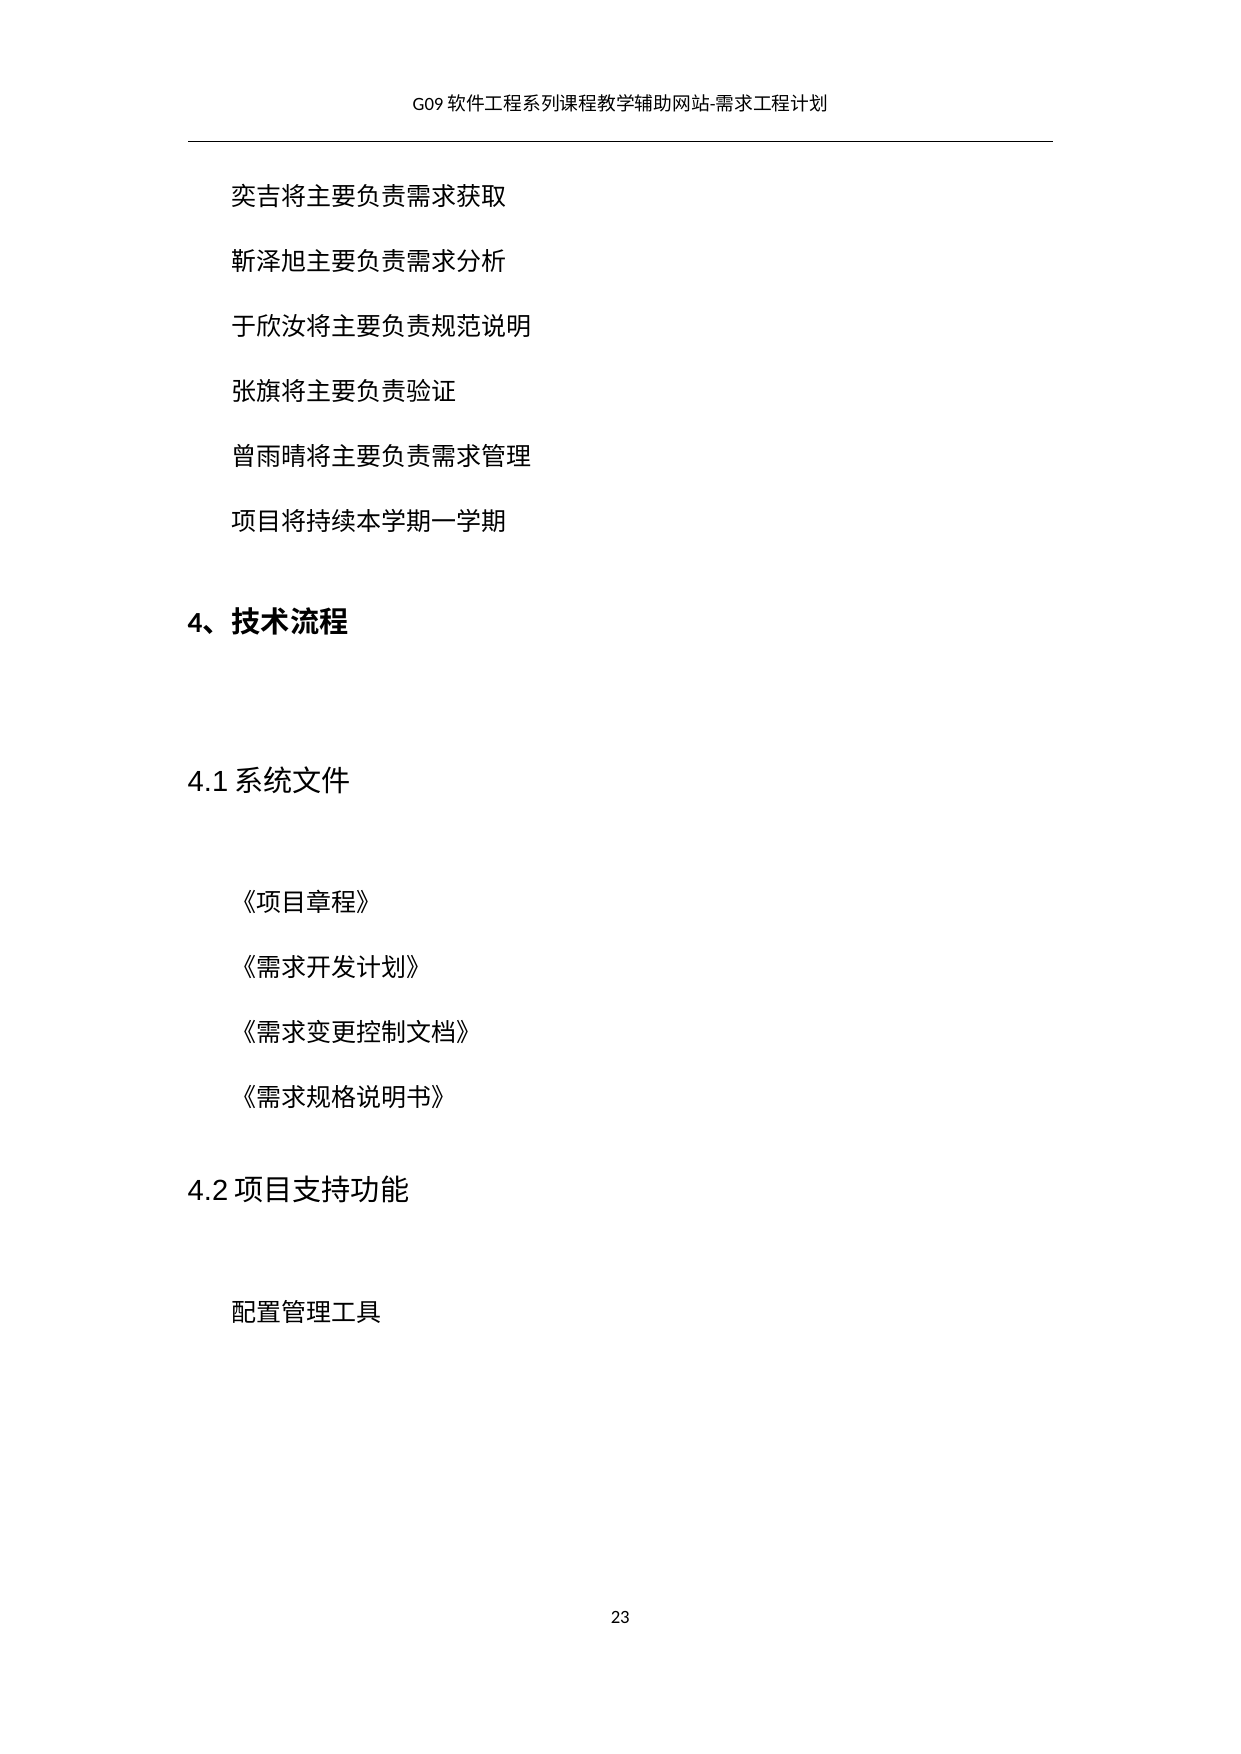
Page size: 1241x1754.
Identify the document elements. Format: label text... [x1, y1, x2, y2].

text 《需求开发计划》 [187, 933, 1053, 998]
subtitle 技术流程 [187, 587, 1053, 652]
text 曾雨晴将主要负责需求管理 [187, 422, 1053, 487]
text 《需求规格说明书》 [187, 1063, 1053, 1128]
text 配置管理工具 [187, 1278, 1053, 1343]
text 《需求变更控制文档》 [187, 998, 1053, 1063]
text 靳泽旭主要负责需求分析 [187, 227, 1053, 292]
text 奕吉将主要负责需求获取 [187, 162, 1053, 227]
text 张旗将主要负责验证 [187, 357, 1053, 422]
text 《项目章程》 [187, 868, 1053, 933]
subtitle 4.1系统文件 [187, 746, 1053, 811]
text 项目将持续本学期一学期 [187, 487, 1053, 552]
subtitle 4.2项目支持功能 [187, 1156, 1053, 1221]
text 于欣汝将主要负责规范说明 [187, 292, 1053, 357]
